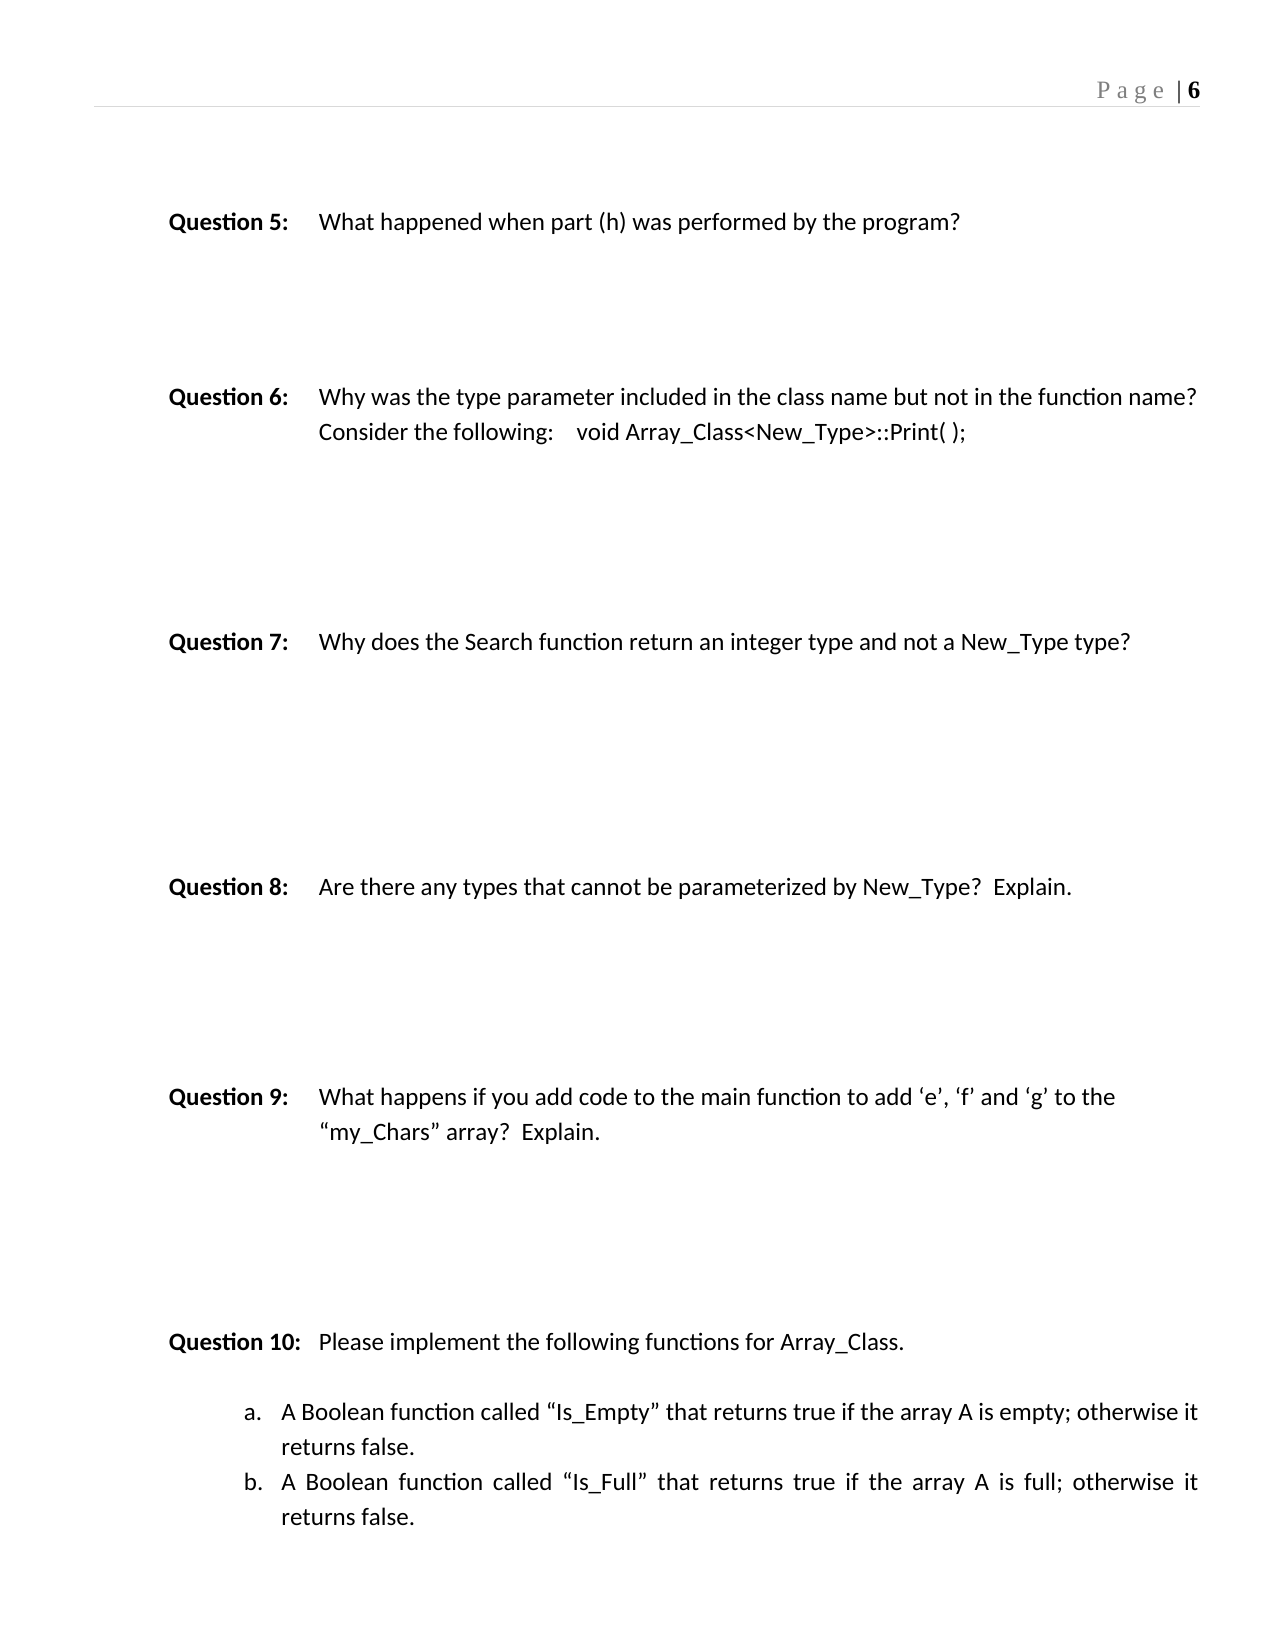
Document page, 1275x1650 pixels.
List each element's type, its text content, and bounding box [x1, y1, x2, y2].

list Please implement the following functions for Array_Class. [169, 1326, 1200, 1356]
list Why does the Search function return an integer type and not a New_Type type? [169, 626, 1200, 656]
list A Boolean function called “Is_Full” that returns true if the array A is full; otherwise it returns false. [244, 1466, 1200, 1531]
list A Boolean function called “Is_Empty” that returns true if the array A is empty; otherwise it returns false. [244, 1396, 1200, 1461]
list Are there any types that cannot be parameterized by New_Type? Explain. [169, 871, 1200, 901]
list What happens if you add code to the main function to add ‘e’, ‘f’ and ‘g’ to the “my_Chars” array? Explain. [169, 1081, 1200, 1146]
list Why was the type parameter included in the class name but not in the function name? Consider the following: void Array_Class<New_Type>::Print( ); [169, 381, 1200, 446]
list What happened when part (h) was performed by the program? [169, 206, 1200, 236]
